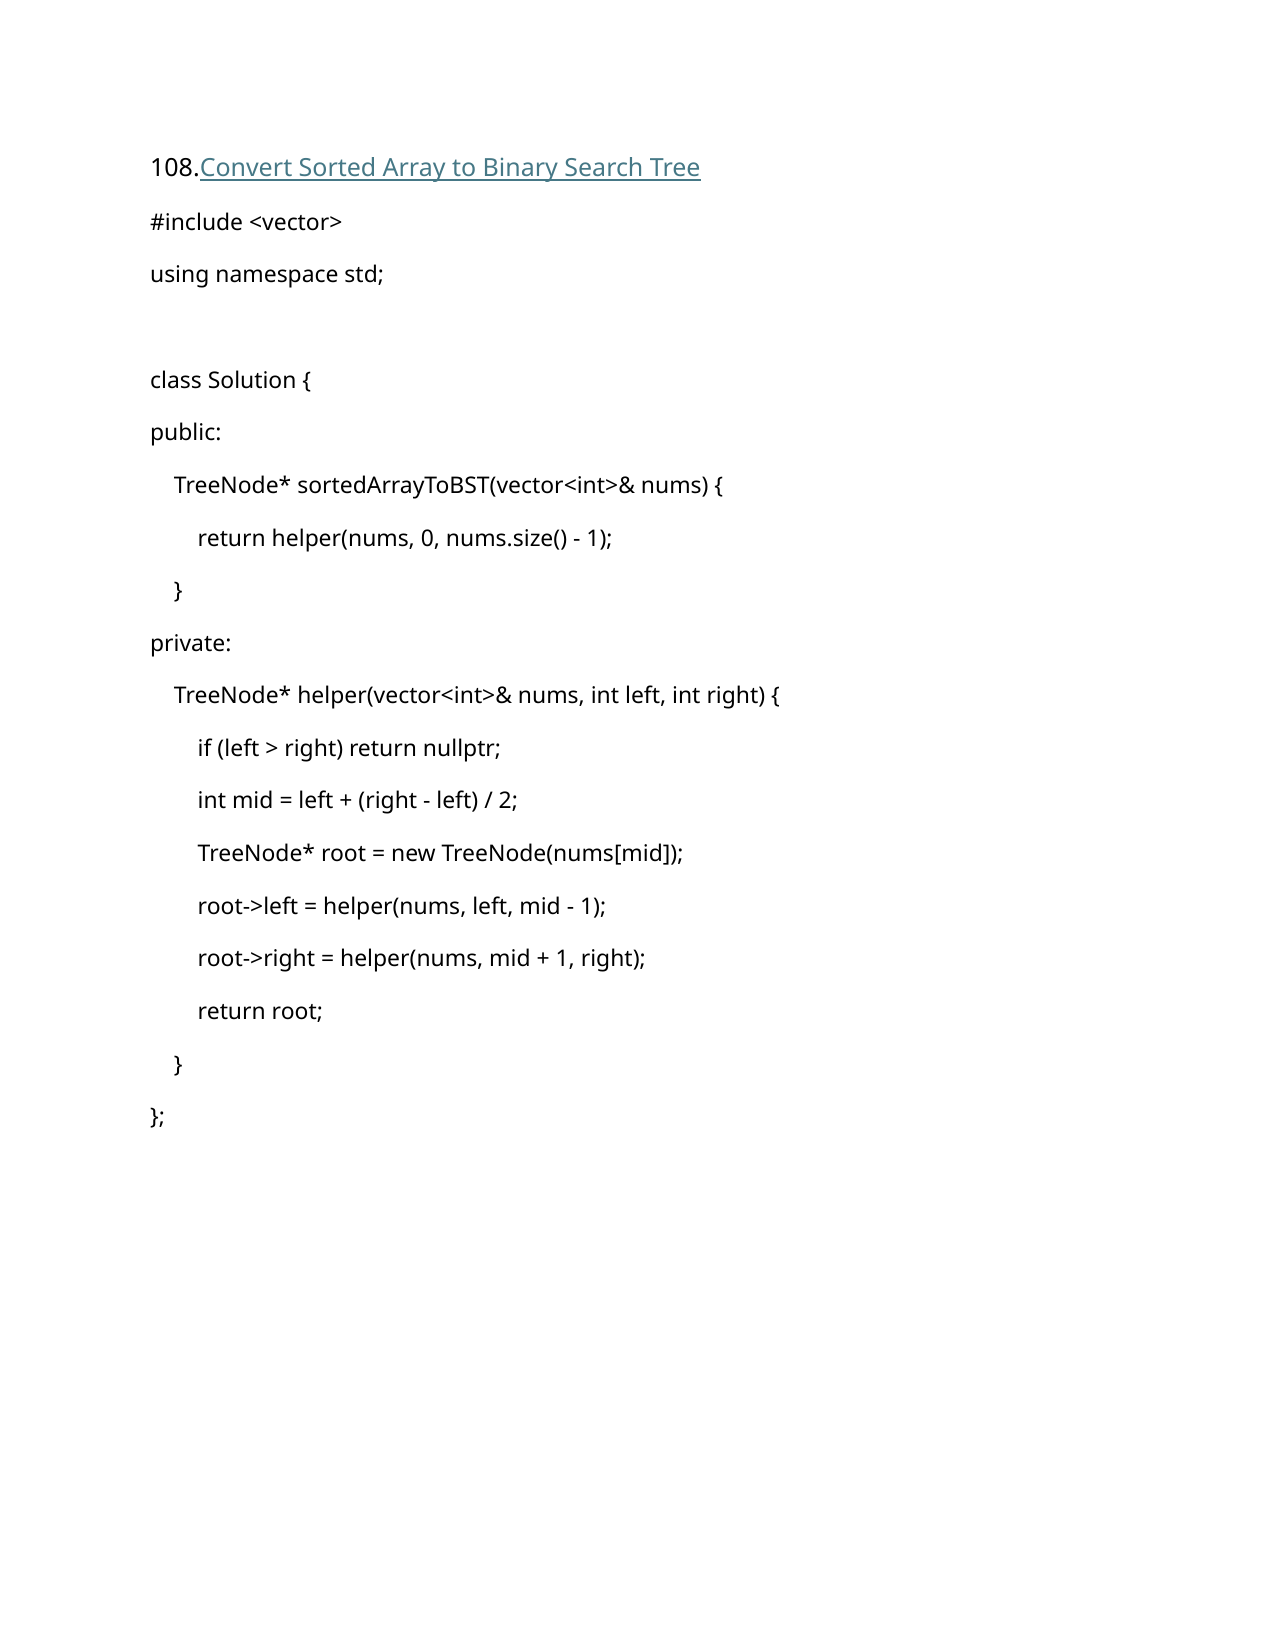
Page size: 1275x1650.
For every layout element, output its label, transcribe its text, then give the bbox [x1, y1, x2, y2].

text TreeNode* sortedArrayToBST(vector<int>& nums) { [150, 469, 1125, 500]
text using namespace std; [150, 258, 1125, 290]
text } [150, 1047, 1125, 1079]
text } [150, 574, 1125, 605]
text if (left > right) return nullptr; [150, 732, 1125, 763]
text root->left = helper(nums, left, mid - 1); [150, 890, 1125, 921]
text TreeNode* root = new TreeNode(nums[mid]); [150, 837, 1125, 868]
text return root; [150, 995, 1125, 1026]
text private: [150, 627, 1125, 658]
text 108.Convert Sorted Array to Binary Search Tree [150, 150, 1125, 184]
text return helper(nums, 0, nums.size() - 1); [150, 521, 1125, 553]
text TreeNode* helper(vector<int>& nums, int left, int right) { [150, 679, 1125, 711]
text int mid = left + (right - left) / 2; [150, 784, 1125, 816]
text #include <vector> [150, 206, 1125, 237]
text root->right = helper(nums, mid + 1, right); [150, 942, 1125, 973]
text public: [150, 416, 1125, 447]
text class Solution { [150, 364, 1125, 395]
text }; [150, 1100, 1125, 1131]
